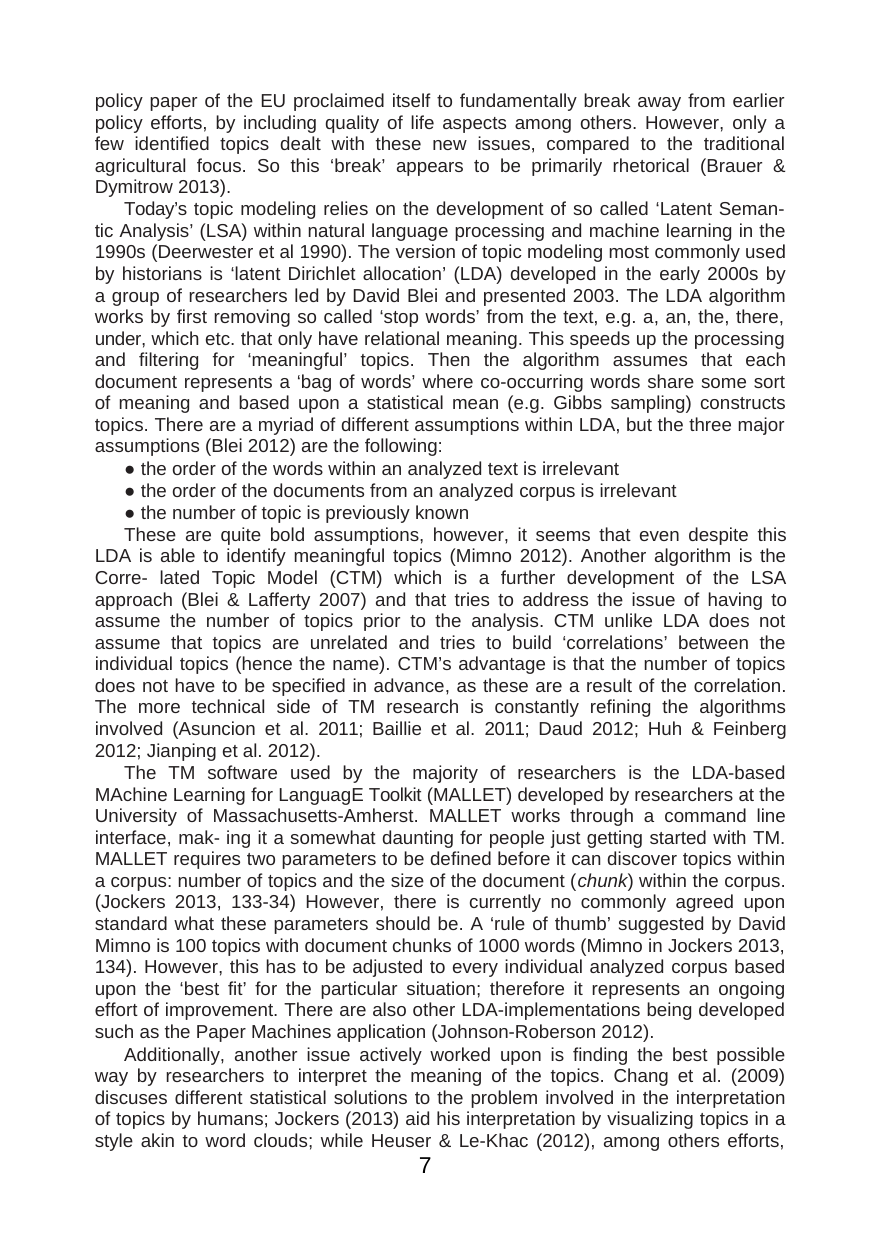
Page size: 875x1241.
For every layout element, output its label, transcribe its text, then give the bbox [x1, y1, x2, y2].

list the number of topic is previously known [124, 502, 797, 523]
text Today’s topic modeling relies on the development of so called ‘Latent Seman- tic Analysis’ (LSA) within natural language processing and machine learning in the 1990s (Deerwester et al 1990). The version of topic modeling most commonly used by historians is ‘latent Dirichlet allocation’ (LDA) developed in the early 2000s by a group of researchers led by David Blei and presented 2003. The LDA algorithm works by first removing so called ‘stop words’ from the text, e.g. a, an, the, there, under, which etc. that only have relational meaning. This speeds up the processing and filtering for ‘meaningful’ topics. Then the algorithm assumes that each document represents a ‘bag of words’ where co-occurring words share some sort of meaning and based upon a statistical mean (e.g. Gibbs sampling) constructs topics. There are a myriad of different assumptions within LDA, but the three major assumptions (Blei 2012) are the following: [94, 198, 786, 457]
text These are quite bold assumptions, however, it seems that even despite this LDA is able to identify meaningful topics (Mimno 2012). Another algorithm is the Corre- lated Topic Model (CTM) which is a further development of the LSA approach (Blei & Lafferty 2007) and that tries to address the issue of having to assume the number of topics prior to the analysis. CTM unlike LDA does not assume that topics are unrelated and tries to build ‘correlations’ between the individual topics (hence the name). CTM’s advantage is that the number of topics does not have to be specified in advance, as these are a result of the correlation. The more technical side of TM research is constantly refining the algorithms involved (Asuncion et al. 2011; Baillie et al. 2011; Daud 2012; Huh & Feinberg 2012; Jianping et al. 2012). [94, 524, 787, 761]
text policy paper of the EU proclaimed itself to fundamentally break away from earlier policy efforts, by including quality of life aspects among others. However, only a few identified topics dealt with these new issues, compared to the traditional agricultural focus. So this ‘break’ appears to be primarily rhetorical (Brauer & Dymitrow 2013). [94, 90, 786, 198]
list the order of the words within an analyzed text is irrelevant [124, 458, 797, 480]
text The TM software used by the majority of researchers is the LDA-based MAchine Learning for LanguagE Toolkit (MALLET) developed by researchers at the University of Massachusetts-Amherst. MALLET works through a command line interface, mak- ing it a somewhat daunting for people just getting started with TM. MALLET requires two parameters to be defined before it can discover topics within a corpus: number of topics and the size of the document (chunk) within the corpus. (Jockers 2013, 133-34) However, there is currently no commonly agreed upon standard what these parameters should be. A ‘rule of thumb’ suggested by David Mimno is 100 topics with document chunks of 1000 words (Mimno in Jockers 2013, 134). However, this has to be adjusted to every individual analyzed corpus based upon the ‘best fit’ for the particular situation; therefore it represents an ongoing effort of improvement. There are also other LDA-implementations being developed such as the Paper Machines application (Johnson-Roberson 2012). [94, 762, 786, 1042]
list the order of the documents from an analyzed corpus is irrelevant [124, 480, 797, 502]
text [94, 1043, 786, 1151]
